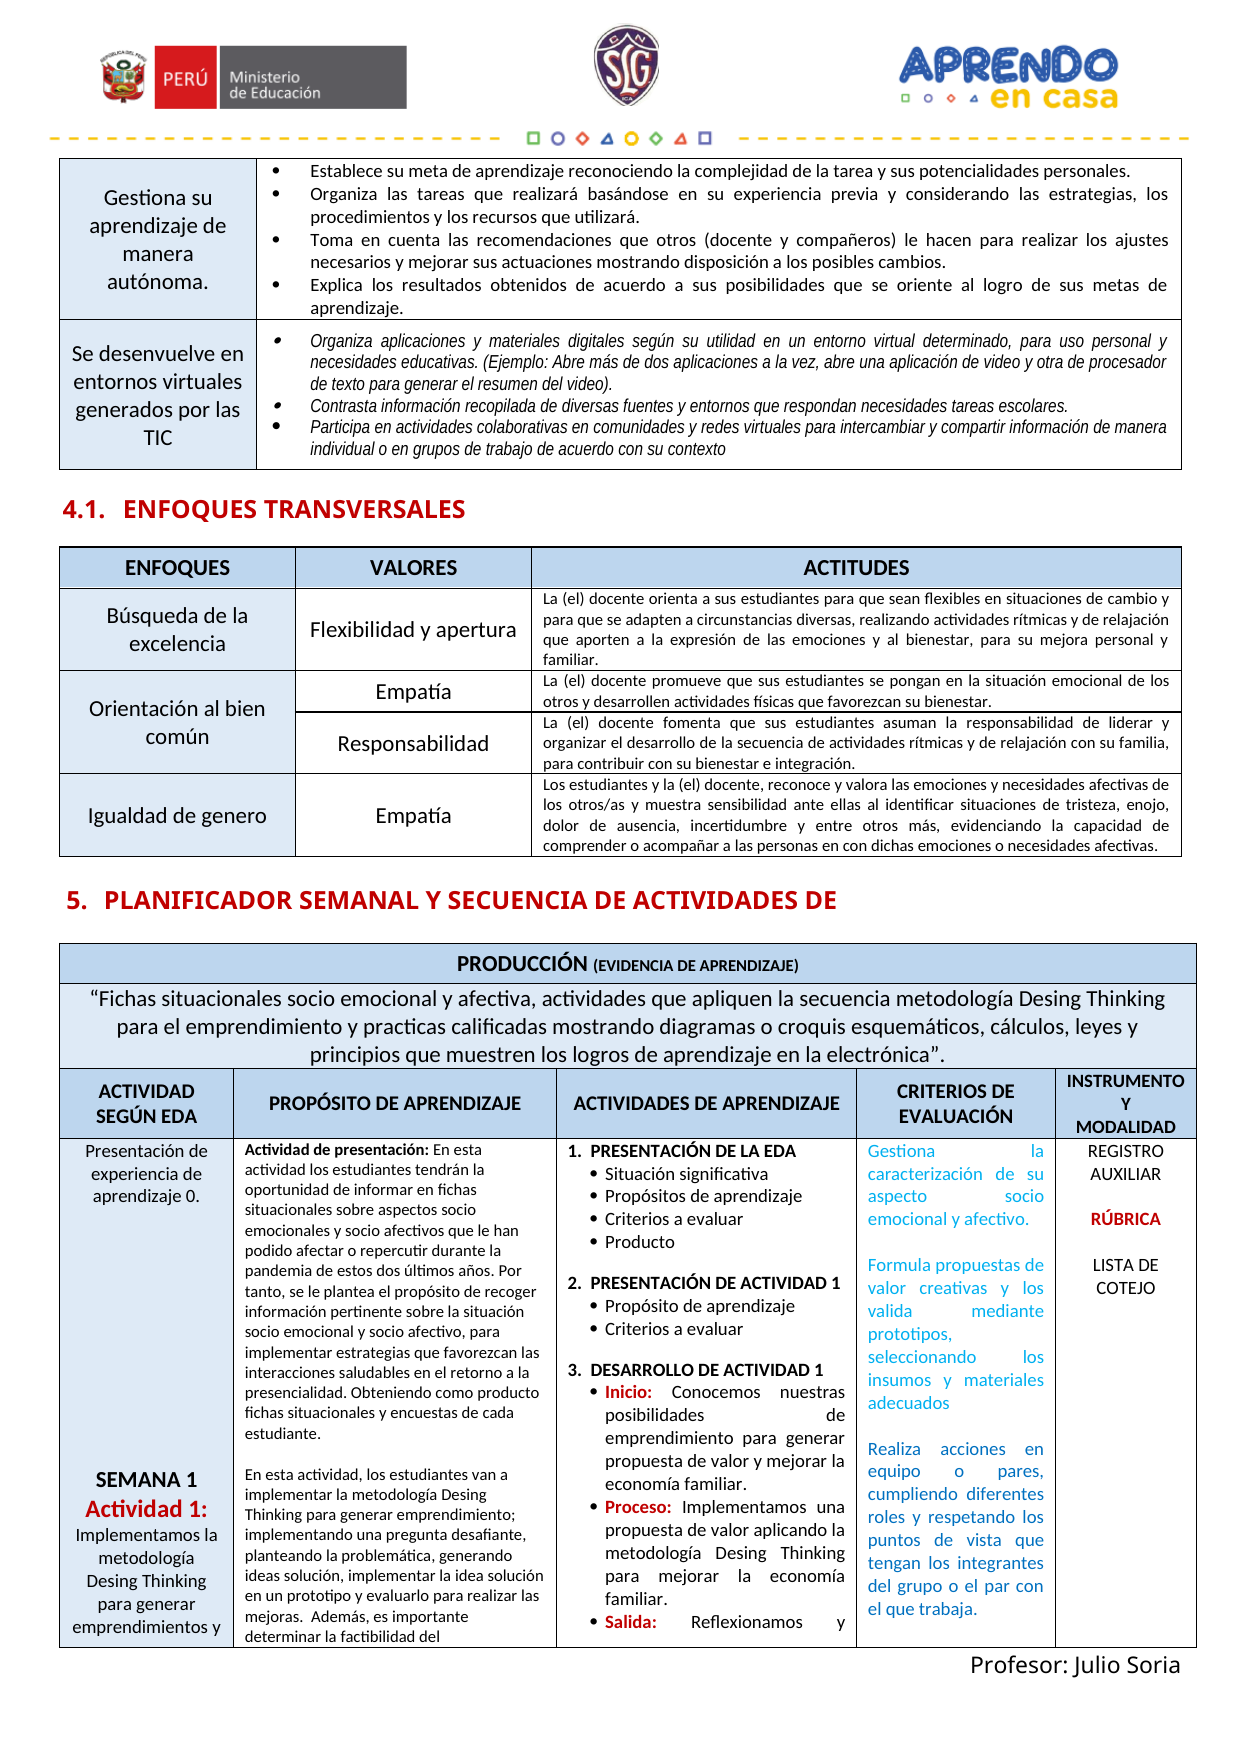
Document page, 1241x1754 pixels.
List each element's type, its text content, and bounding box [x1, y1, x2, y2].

table_cell Gestiona su aprendizaje de manera autónoma. [60, 159, 256, 319]
table_cell ACTIVIDADES DE APRENDIZAJE [557, 1069, 856, 1138]
table_cell Los estudiantes y la (el) docente, reconoce y valora las emociones y necesidades afectivas de los otros/as y muestra sensibilidad ante ellas al identificar situaciones de tristeza, enojo, dolor de ausencia, incertidumbre y entre otros más, evidenciando la capacidad de comprender o acompañar a las personas en con dichas emociones o necesidades afectivas. [532, 774, 1181, 856]
table_cell La (el) docente orienta a sus estudiantes para que sean flexibles en situaciones de cambio y para que se adapten a circunstancias diversas, realizando actividades rítmicas y de relajación que aporten a la expresión de las emociones y al bienestar, para su mejora personal y familiar. [532, 589, 1181, 670]
picture [15, 23, 1223, 158]
table_cell Búsqueda de la excelencia [60, 589, 295, 670]
table_header VALORES [296, 548, 531, 587]
table_cell Establece su meta de aprendizaje reconociendo la complejidad de la tarea y sus potencialidades personales. Organiza las tareas que realizará basándose en su experiencia previa y considerando las estrategias, los procedimientos y los recursos que utilizará. Toma en cuenta las recomendaciones que otros (docente y compañeros) le hacen para realizar los ajustes necesarios y mejorar sus actuaciones mostrando disposición a los posibles cambios. Explica los resultados obtenidos de acuerdo a sus posibilidades que se oriente al logro de sus metas de aprendizaje. [257, 159, 1181, 319]
table_cell Responsabilidad [296, 713, 531, 773]
table_header PRODUCCIÓN (EVIDENCIA DE APRENDIZAJE) [60, 944, 1196, 983]
table_cell “Fichas situacionales socio emocional y afectiva, actividades que apliquen la secuencia metodología Desing Thinking para el emprendimiento y practicas calificadas mostrando diagramas o croquis esquemáticos, cálculos, leyes y principios que muestren los logros de aprendizaje en la electrónica”. [60, 984, 1196, 1068]
table_cell Orientación al bien común [60, 671, 295, 773]
table_cell REGISTRO AUXILIAR RÚBRICA LISTA DE COTEJO [1056, 1139, 1196, 1647]
table_header ACTITUDES [532, 548, 1181, 587]
table_cell ACTIVIDAD SEGÚN EDA [60, 1069, 233, 1138]
table_cell CRITERIOS DE EVALUACIÓN [857, 1069, 1055, 1138]
table_header ENFOQUES [60, 548, 295, 587]
table_cell PROPÓSITO DE APRENDIZAJE [234, 1069, 556, 1138]
table_cell Organiza aplicaciones y materiales digitales según su utilidad en un entorno virtual determinado, para uso personal y necesidades educativas. (Ejemplo: Abre más de dos aplicaciones a la vez, abre una aplicación de video y otra de procesador de texto para generar el resumen del video). Contrasta información recopilada de diversas fuentes y entornos que respondan necesidades tareas escolares. Participa en actividades colaborativas en comunidades y redes virtuales para intercambiar y compartir información de manera individual o en grupos de trabajo de acuerdo con su contexto [257, 320, 1181, 469]
table_cell Empatía [296, 774, 531, 856]
table_cell Se desenvuelve en entornos virtuales generados por las TIC [60, 320, 256, 469]
table_cell Flexibilidad y apertura [296, 589, 531, 670]
table_cell La (el) docente promueve que sus estudiantes se pongan en la situación emocional de los otros y desarrollen actividades físicas que favorezcan su bienestar. [532, 671, 1181, 711]
table_cell INSTRUMENTO Y MODALIDAD [1056, 1069, 1196, 1138]
table_cell Igualdad de genero [60, 774, 295, 856]
table_cell La (el) docente fomenta que sus estudiantes asuman la responsabilidad de liderar y organizar el desarrollo de la secuencia de actividades rítmicas y de relajación con su familia, para contribuir con su bienestar e integración. [532, 713, 1181, 773]
table_cell Empatía [296, 671, 531, 711]
